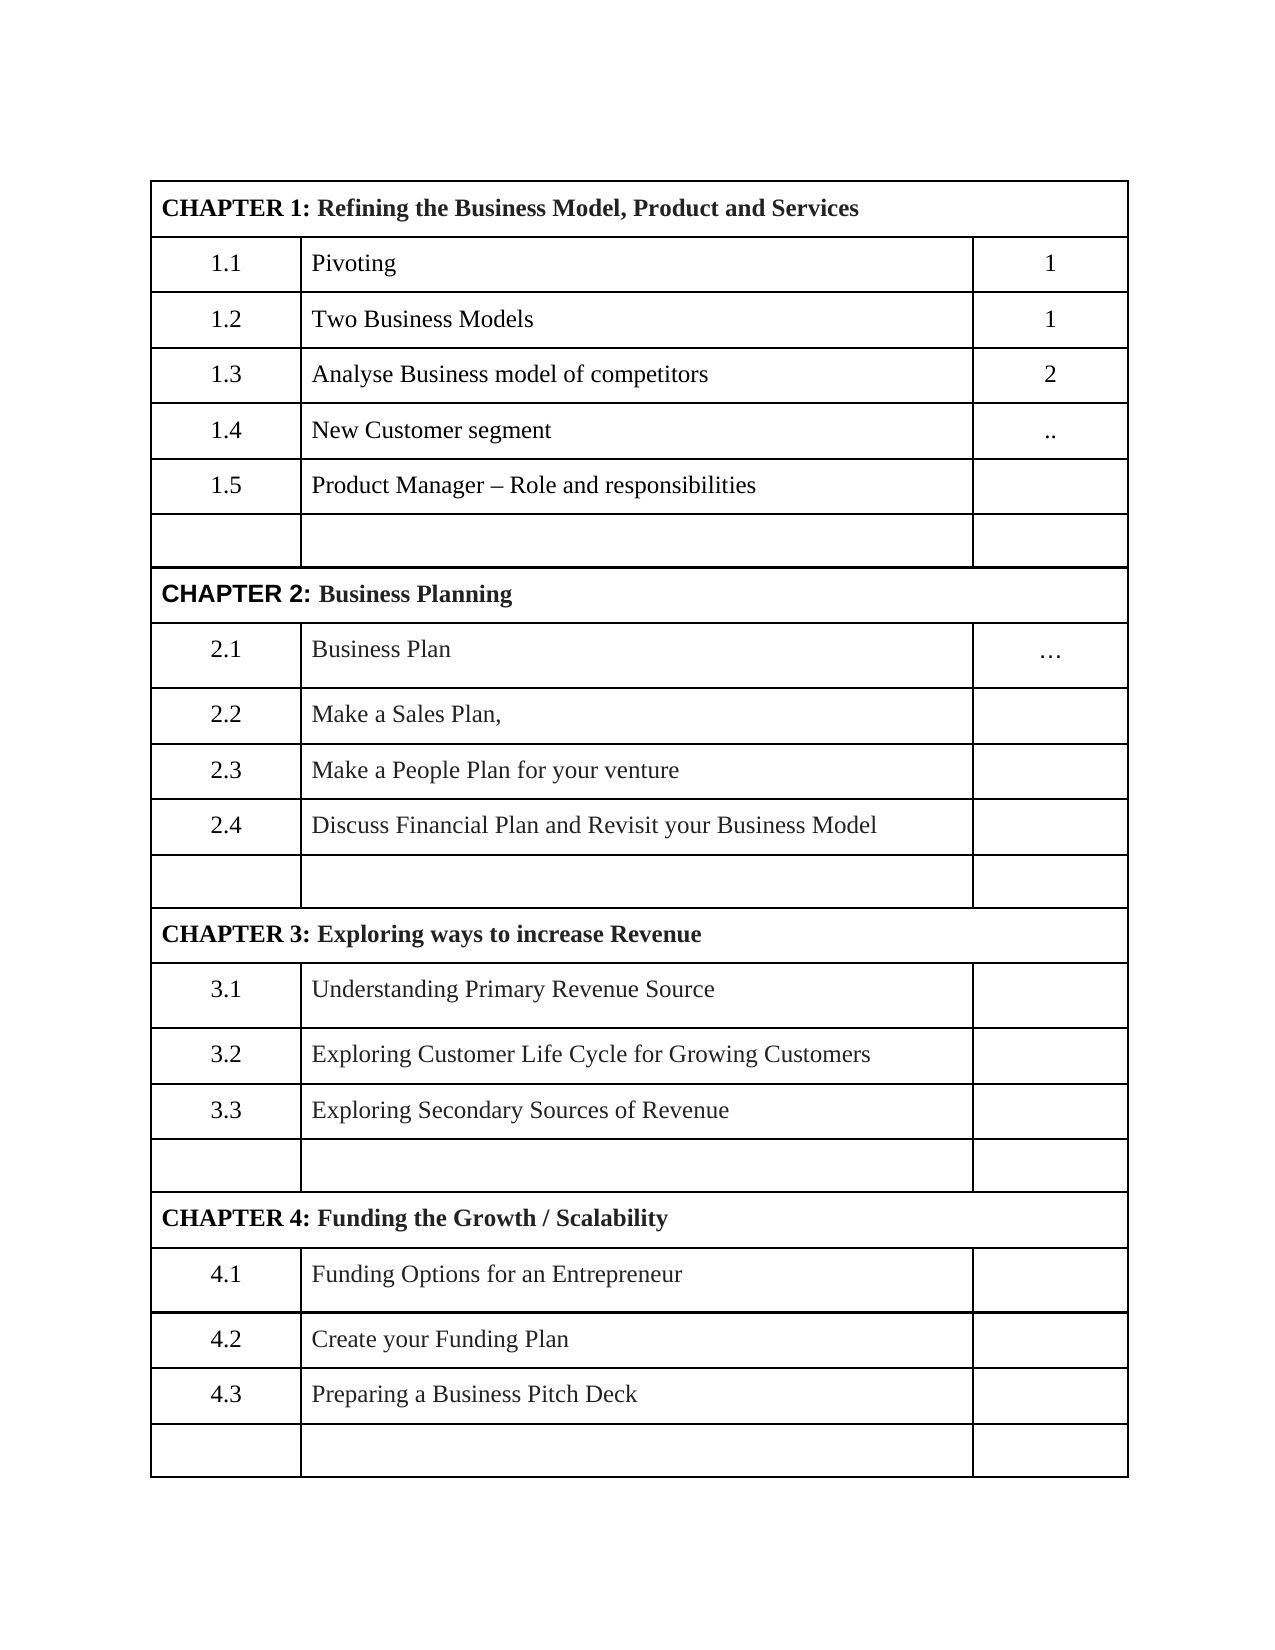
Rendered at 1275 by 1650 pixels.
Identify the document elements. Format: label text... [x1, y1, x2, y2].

table_cell [302, 515, 972, 566]
table_cell 3.3 [152, 1085, 300, 1138]
table_cell [974, 1369, 1127, 1422]
table_cell [152, 1140, 300, 1191]
table_cell [974, 1249, 1127, 1311]
table_cell 4.3 [152, 1369, 300, 1422]
table_cell 2.4 [152, 800, 300, 853]
table_cell 1.1 [152, 238, 300, 291]
table_cell CHAPTER 4: Funding the Growth / Scalability [152, 1193, 1127, 1247]
table_cell Exploring Customer Life Cycle for Growing Customers [302, 1029, 972, 1082]
table_cell … [974, 624, 1127, 687]
table_cell Create your Funding Plan [302, 1314, 972, 1367]
table_cell [974, 515, 1127, 566]
table_cell Discuss Financial Plan and Revisit your Business Model [302, 800, 972, 853]
table_cell [974, 1425, 1127, 1476]
table_cell [302, 1425, 972, 1476]
table_cell 2.1 [152, 624, 300, 687]
table_cell .. [974, 404, 1127, 458]
table_cell New Customer segment [302, 404, 972, 458]
table_cell Analyse Business model of competitors [302, 349, 972, 402]
table_cell 2.2 [152, 689, 300, 742]
table_cell [974, 460, 1127, 513]
table_cell Pivoting [302, 238, 972, 291]
table_cell 1.2 [152, 293, 300, 347]
table_cell 3.1 [152, 964, 300, 1027]
table_cell Make a Sales Plan, [302, 689, 972, 742]
table_cell 1 [974, 293, 1127, 347]
table_cell Business Plan [302, 624, 972, 687]
table_cell Exploring Secondary Sources of Revenue [302, 1085, 972, 1138]
table_cell [302, 1140, 972, 1191]
table_cell [974, 1314, 1127, 1367]
table_cell [974, 856, 1127, 907]
table_cell 3.2 [152, 1029, 300, 1082]
table_cell 2.3 [152, 745, 300, 798]
table_cell [974, 1085, 1127, 1138]
table_cell [974, 689, 1127, 742]
table_cell [152, 515, 300, 566]
table_cell Product Manager – Role and responsibilities [302, 460, 972, 513]
table_cell [974, 800, 1127, 853]
table_cell 1.5 [152, 460, 300, 513]
table_cell 1.4 [152, 404, 300, 458]
table_cell Understanding Primary Revenue Source [302, 964, 972, 1027]
table_cell CHAPTER 2: Business Planning [152, 569, 1127, 622]
table_cell [974, 1029, 1127, 1082]
table_cell 4.1 [152, 1249, 300, 1311]
table_cell [974, 745, 1127, 798]
table_header CHAPTER 1: Refining the Business Model, Product and Services [152, 182, 1127, 236]
table_cell Funding Options for an Entrepreneur [302, 1249, 972, 1311]
table_cell [302, 856, 972, 907]
table_cell Two Business Models [302, 293, 972, 347]
table_cell [152, 1425, 300, 1476]
table_cell 1.3 [152, 349, 300, 402]
table_cell [974, 964, 1127, 1027]
table_cell 4.2 [152, 1314, 300, 1367]
table_cell Make a People Plan for your venture [302, 745, 972, 798]
table_cell [974, 1140, 1127, 1191]
table_cell 1 [974, 238, 1127, 291]
table_cell [152, 856, 300, 907]
table_cell 2 [974, 349, 1127, 402]
table_cell CHAPTER 3: Exploring ways to increase Revenue [152, 909, 1127, 962]
table_cell Preparing a Business Pitch Deck [302, 1369, 972, 1422]
